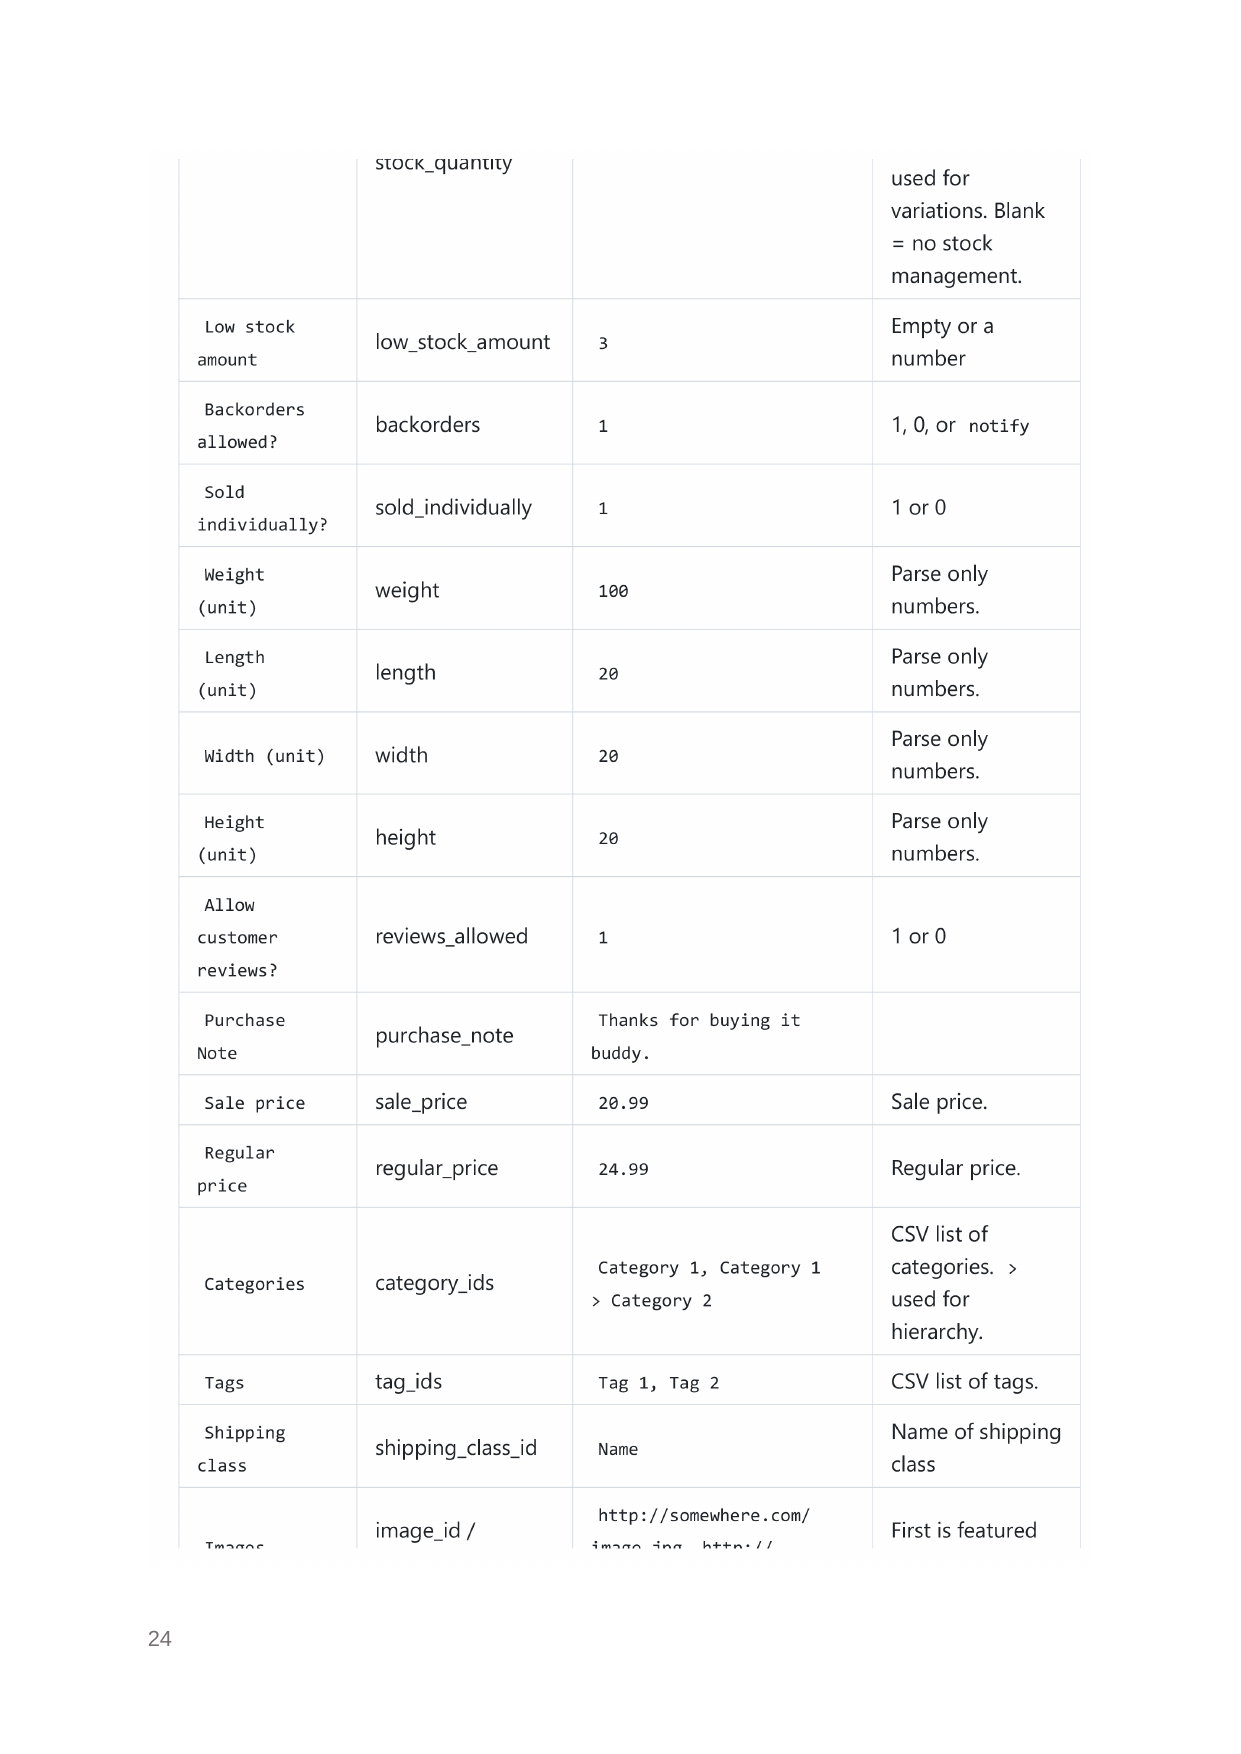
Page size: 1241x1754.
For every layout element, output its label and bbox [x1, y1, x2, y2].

picture [147, 147, 1093, 1566]
